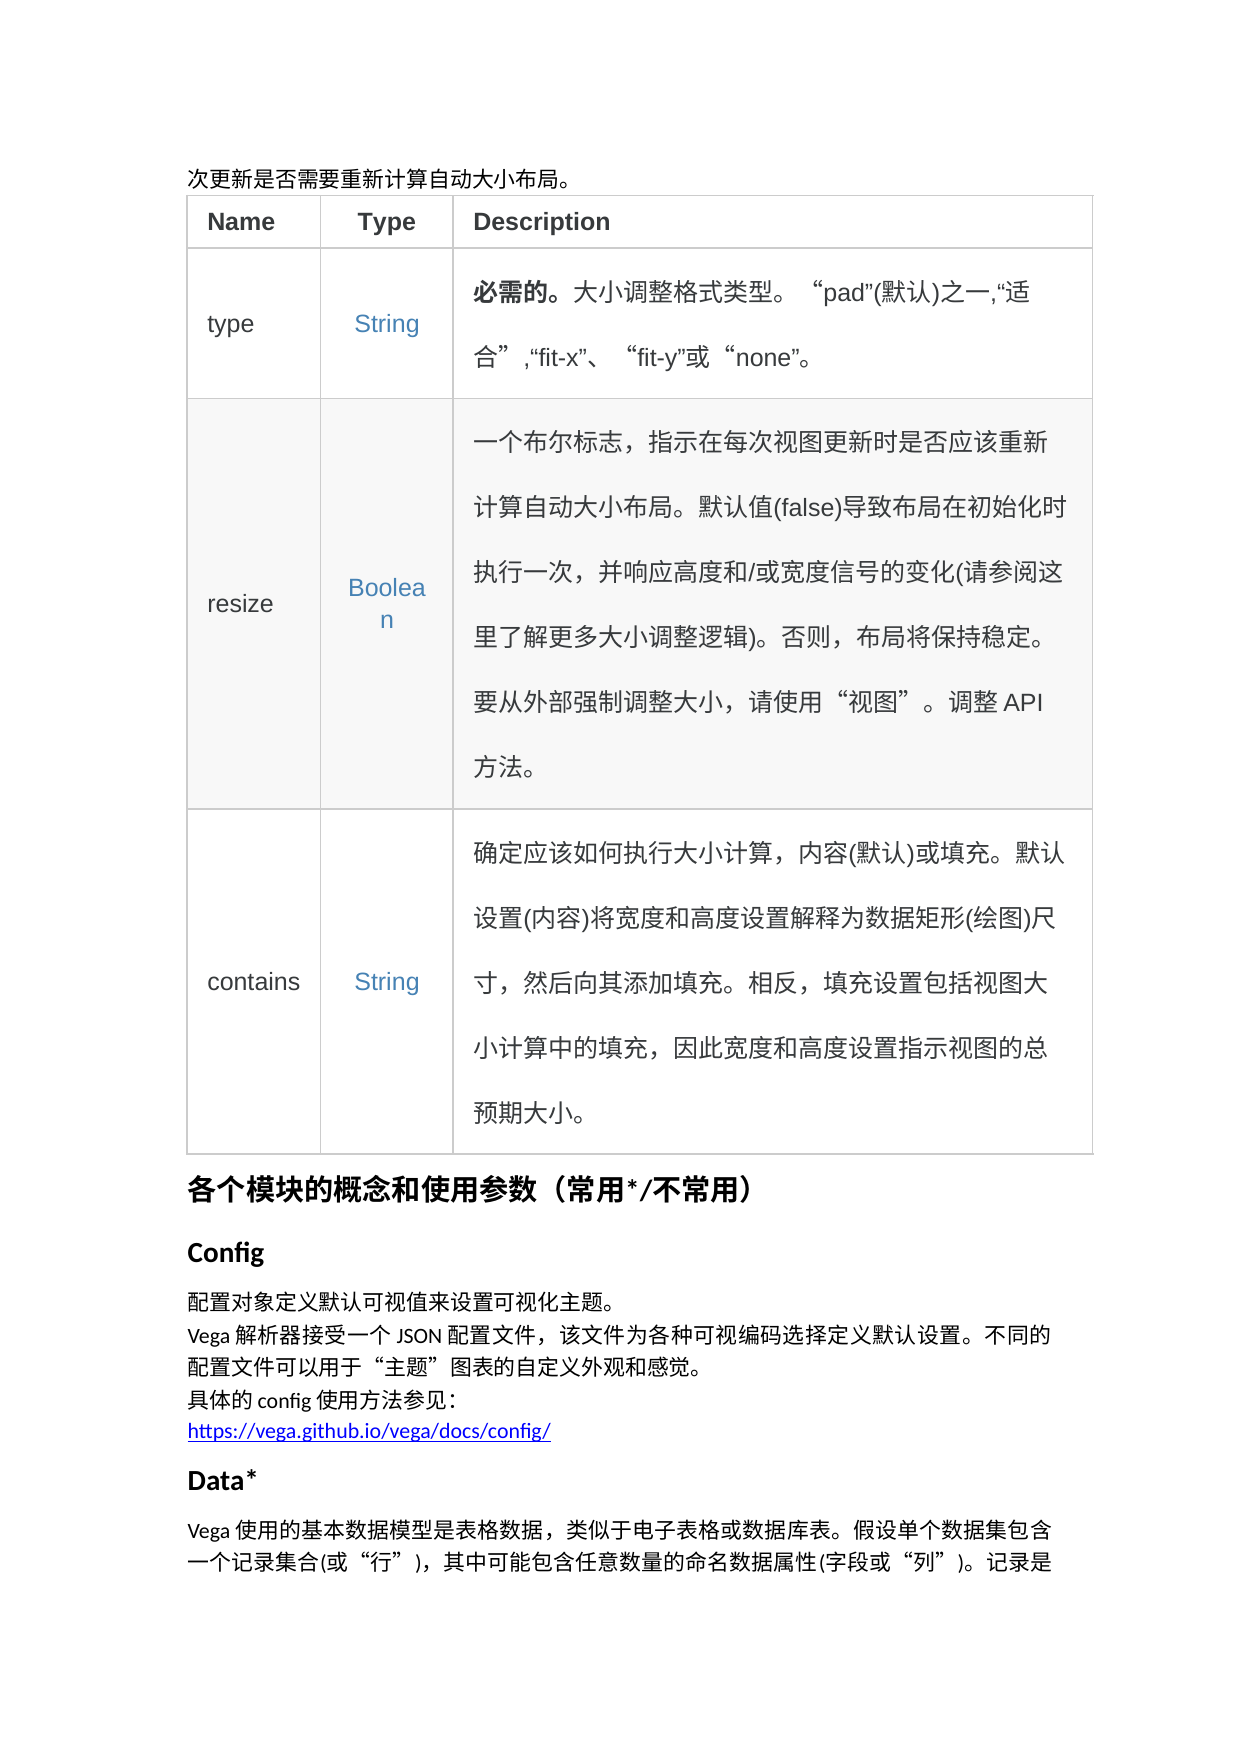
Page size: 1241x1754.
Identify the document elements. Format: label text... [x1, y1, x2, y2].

table_cell 确定应该如何执行大小计算，内容(默认)或填充。默认设置(内容)将宽度和高度设置解释为数据矩形(绘图)尺寸，然后向其添加填充。相反，填充设置包括视图大小计算中的填充，因此宽度和高度设置指示视图的总预期大小。 [454, 810, 1092, 1153]
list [187, 1512, 1053, 1577]
list 各个模块的概念和使用参数（常用*/不常用） [187, 1155, 1053, 1220]
table_cell 必需的。大小调整格式类型。“pad”(默认)之一,“适合”,“fit-x”、“fit-y”或“none”。 [454, 249, 1092, 398]
table_cell contains [188, 810, 320, 1153]
table_cell resize [188, 399, 320, 808]
table_header Description [454, 196, 1092, 247]
table_cell String [321, 810, 452, 1153]
table_cell 一个布尔标志，指示在每次视图更新时是否应该重新计算自动大小布局。默认值(false)导致布局在初始化时执行一次，并响应高度和/或宽度信号的变化(请参阅这里了解更多大小调整逻辑)。否则，布局将保持稳定。要从外部强制调整大小，请使用“视图”。调整API方法。 [454, 399, 1092, 808]
list Data* [187, 1447, 1053, 1512]
table_cell Boolean [321, 399, 452, 808]
list 配置对象定义默认可视值来设置可视化主题。 [187, 1285, 1053, 1317]
table_cell String [321, 249, 452, 398]
list https://vega.github.io/vega/docs/config/ [187, 1415, 1053, 1447]
table_cell type [188, 249, 320, 398]
list 具体的config使用方法参见： [187, 1382, 1053, 1415]
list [187, 162, 1053, 194]
table_header Type [321, 196, 452, 247]
list Config [187, 1220, 1053, 1285]
list Vega解析器接受一个JSON配置文件，该文件为各种可视编码选择定义默认设置。不同的配置文件可以用于“主题”图表的自定义外观和感觉。 [187, 1317, 1053, 1382]
table_header Name [188, 196, 320, 247]
